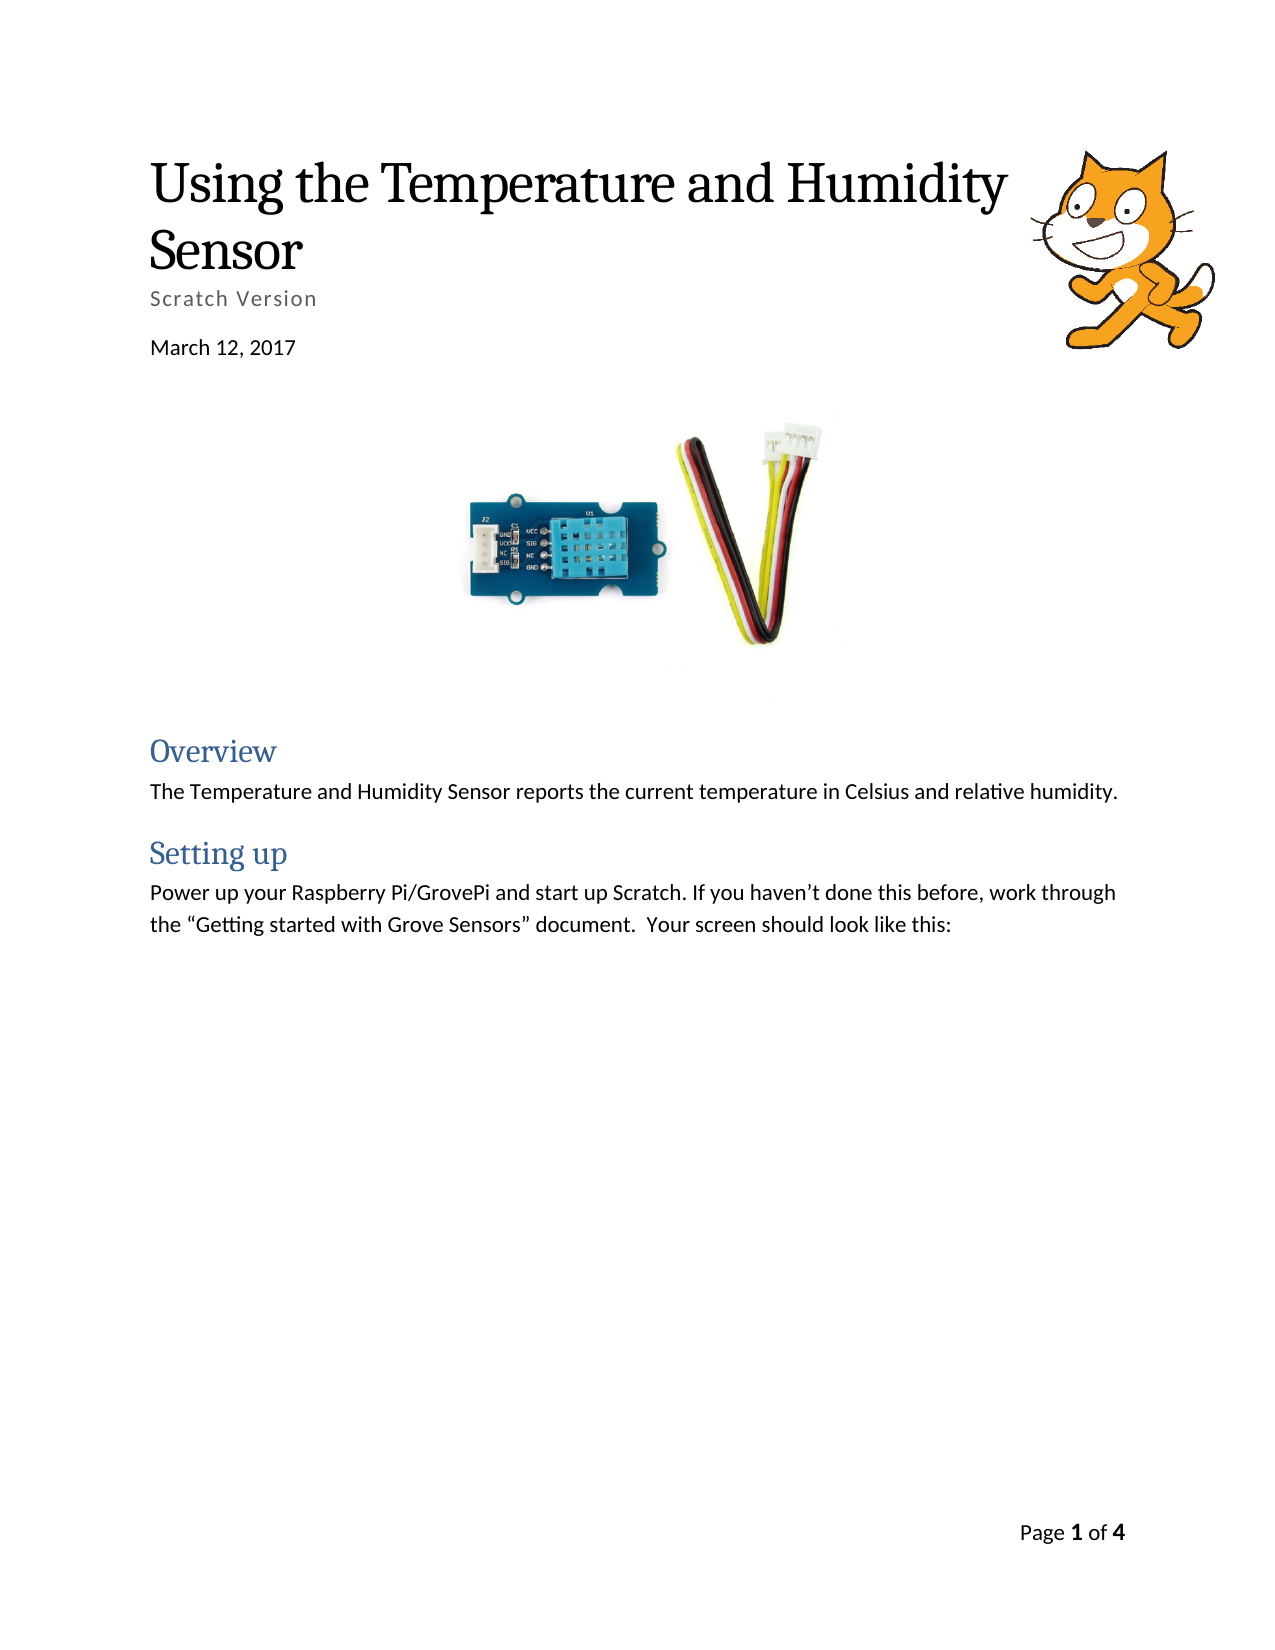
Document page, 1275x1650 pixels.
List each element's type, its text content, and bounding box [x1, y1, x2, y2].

text The Temperature and Humidity Sensor reports the current temperature in Celsius and relative humidity. [150, 777, 1125, 805]
subtitle Setting up [150, 834, 1125, 872]
text March 12, 2017 [150, 333, 1125, 361]
picture [1029, 149, 1216, 350]
title Using the Temperature and Humidity Sensor [150, 150, 1125, 284]
text Power up your Raspberry Pi/GrovePi and start up Scratch. If you haven’t done this before, work through the “Getting started with Grove Sensors” document. Your screen should look like this: [150, 878, 1125, 938]
subtitle Overview [150, 733, 1125, 771]
subtitle Scratch Version [150, 284, 1125, 312]
picture [425, 386, 850, 704]
